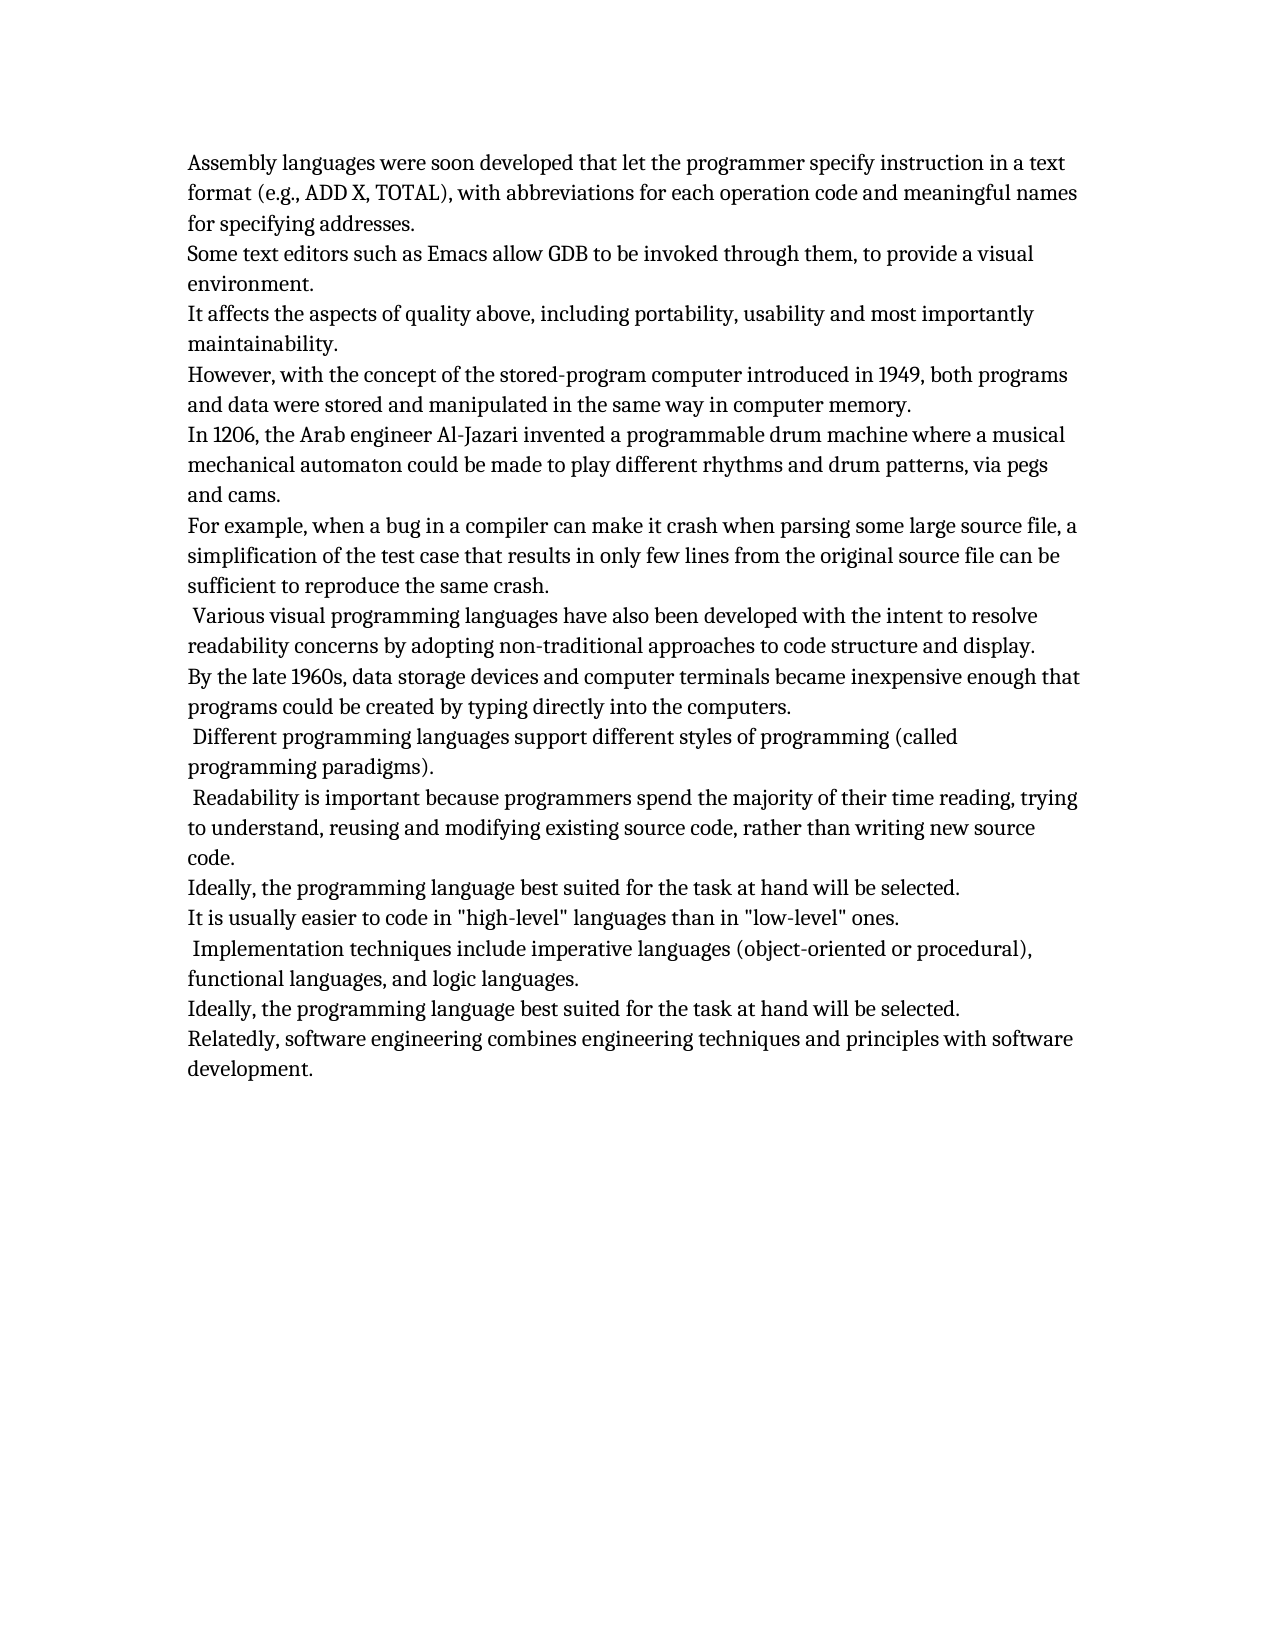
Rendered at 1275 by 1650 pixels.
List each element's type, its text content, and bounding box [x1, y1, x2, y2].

text Assembly languages were soon developed that let the programmer specify instruction in a text format (e.g., ADD X, TOTAL), with abbreviations for each operation code and meaningful names for specifying addresses. Some text editors such as Emacs allow GDB to be invoked through them, to provide a visual environment. It affects the aspects of quality above, including portability, usability and most importantly maintainability. However, with the concept of the stored-program computer introduced in 1949, both programs and data were stored and manipulated in the same way in computer memory. In 1206, the Arab engineer Al-Jazari invented a programmable drum machine where a musical mechanical automaton could be made to play different rhythms and drum patterns, via pegs and cams. For example, when a bug in a compiler can make it crash when parsing some large source file, a simplification of the test case that results in only few lines from the original source file can be sufficient to reproduce the same crash. Various visual programming languages have also been developed with the intent to resolve readability concerns by adopting non-traditional approaches to code structure and display. By the late 1960s, data storage devices and computer terminals became inexpensive enough that programs could be created by typing directly into the computers. Different programming languages support different styles of programming (called programming paradigms). Readability is important because programmers spend the majority of their time reading, trying to understand, reusing and modifying existing source code, rather than writing new source code. Ideally, the programming language best suited for the task at hand will be selected. It is usually easier to code in "high-level" languages than in "low-level" ones. Implementation techniques include imperative languages (object-oriented or procedural), functional languages, and logic languages. Ideally, the programming language best suited for the task at hand will be selected. Relatedly, software engineering combines engineering techniques and principles with software development. [187, 150, 1087, 1083]
